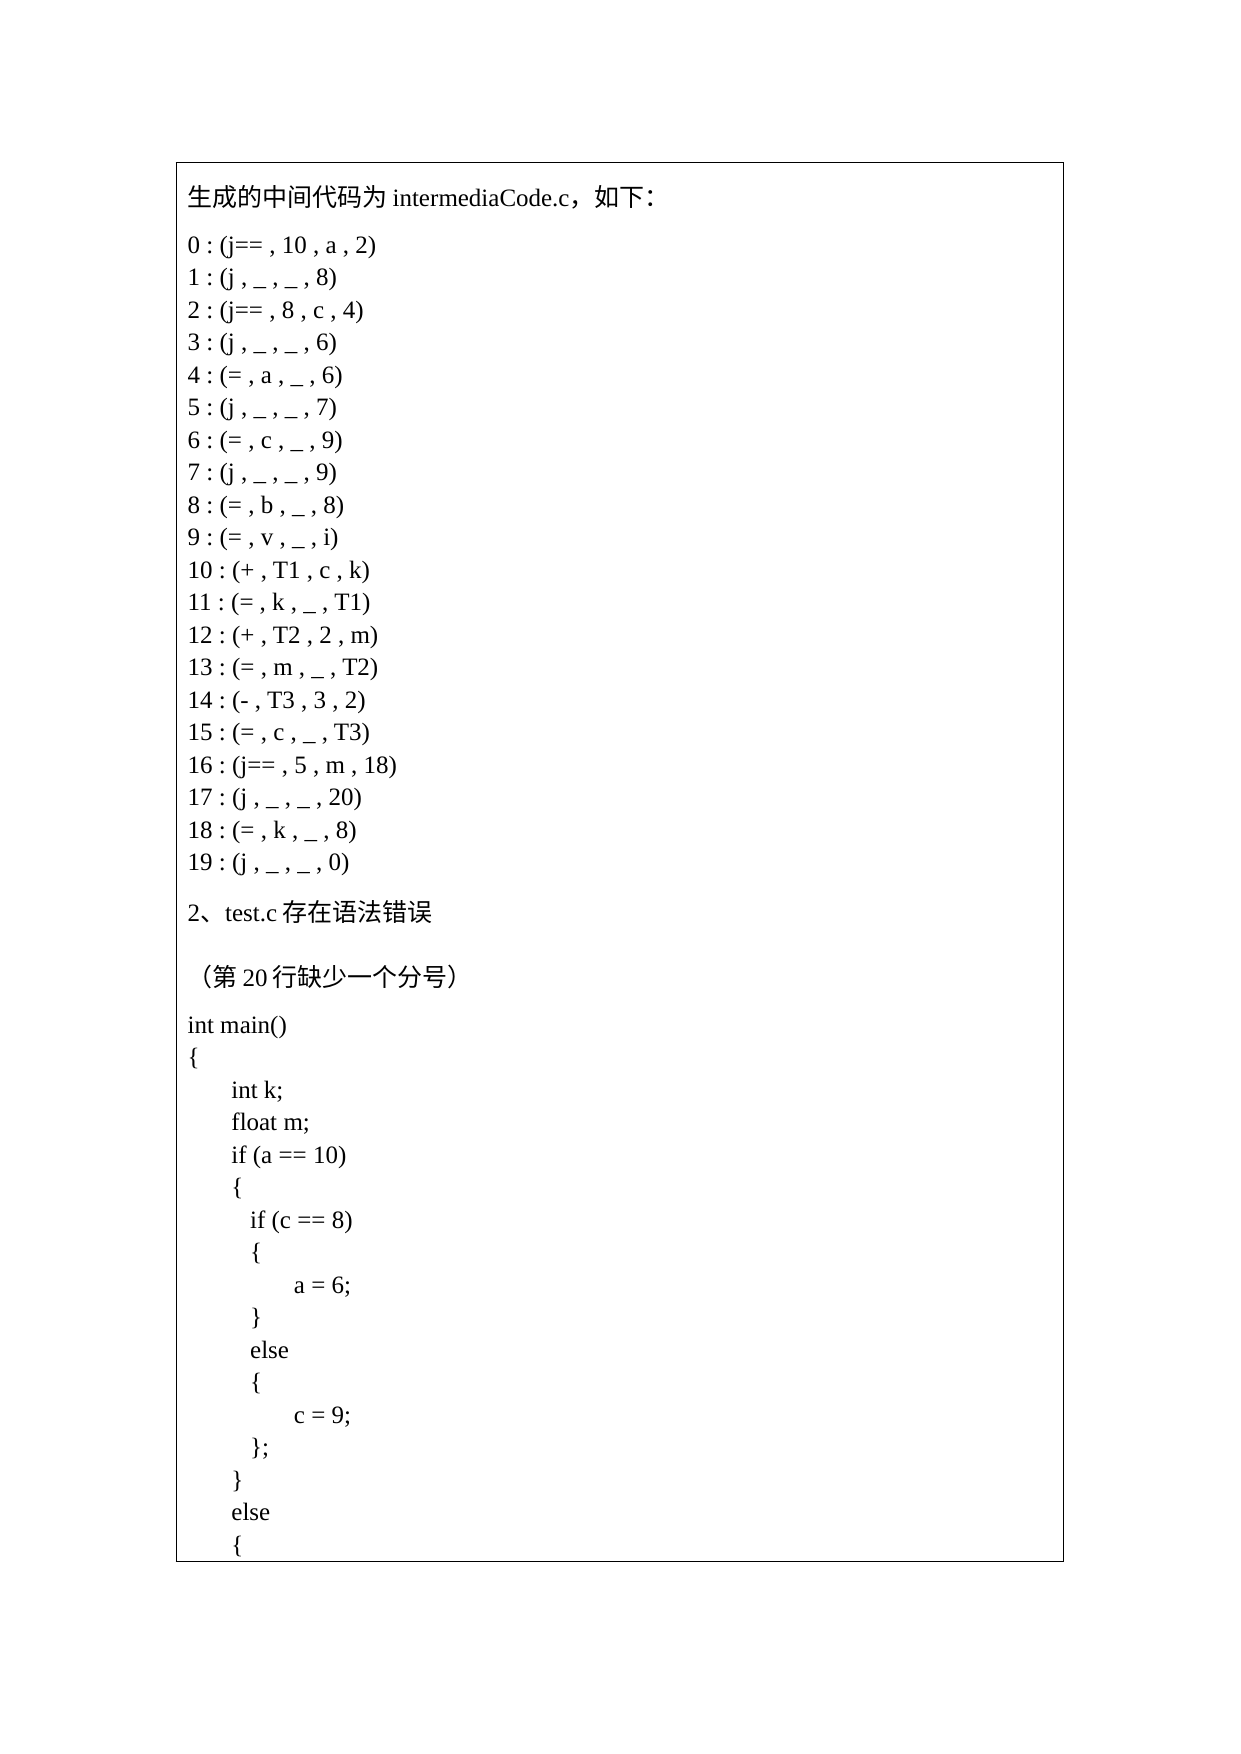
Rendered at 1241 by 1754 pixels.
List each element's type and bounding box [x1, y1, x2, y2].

table_cell [177, 163, 1063, 1561]
